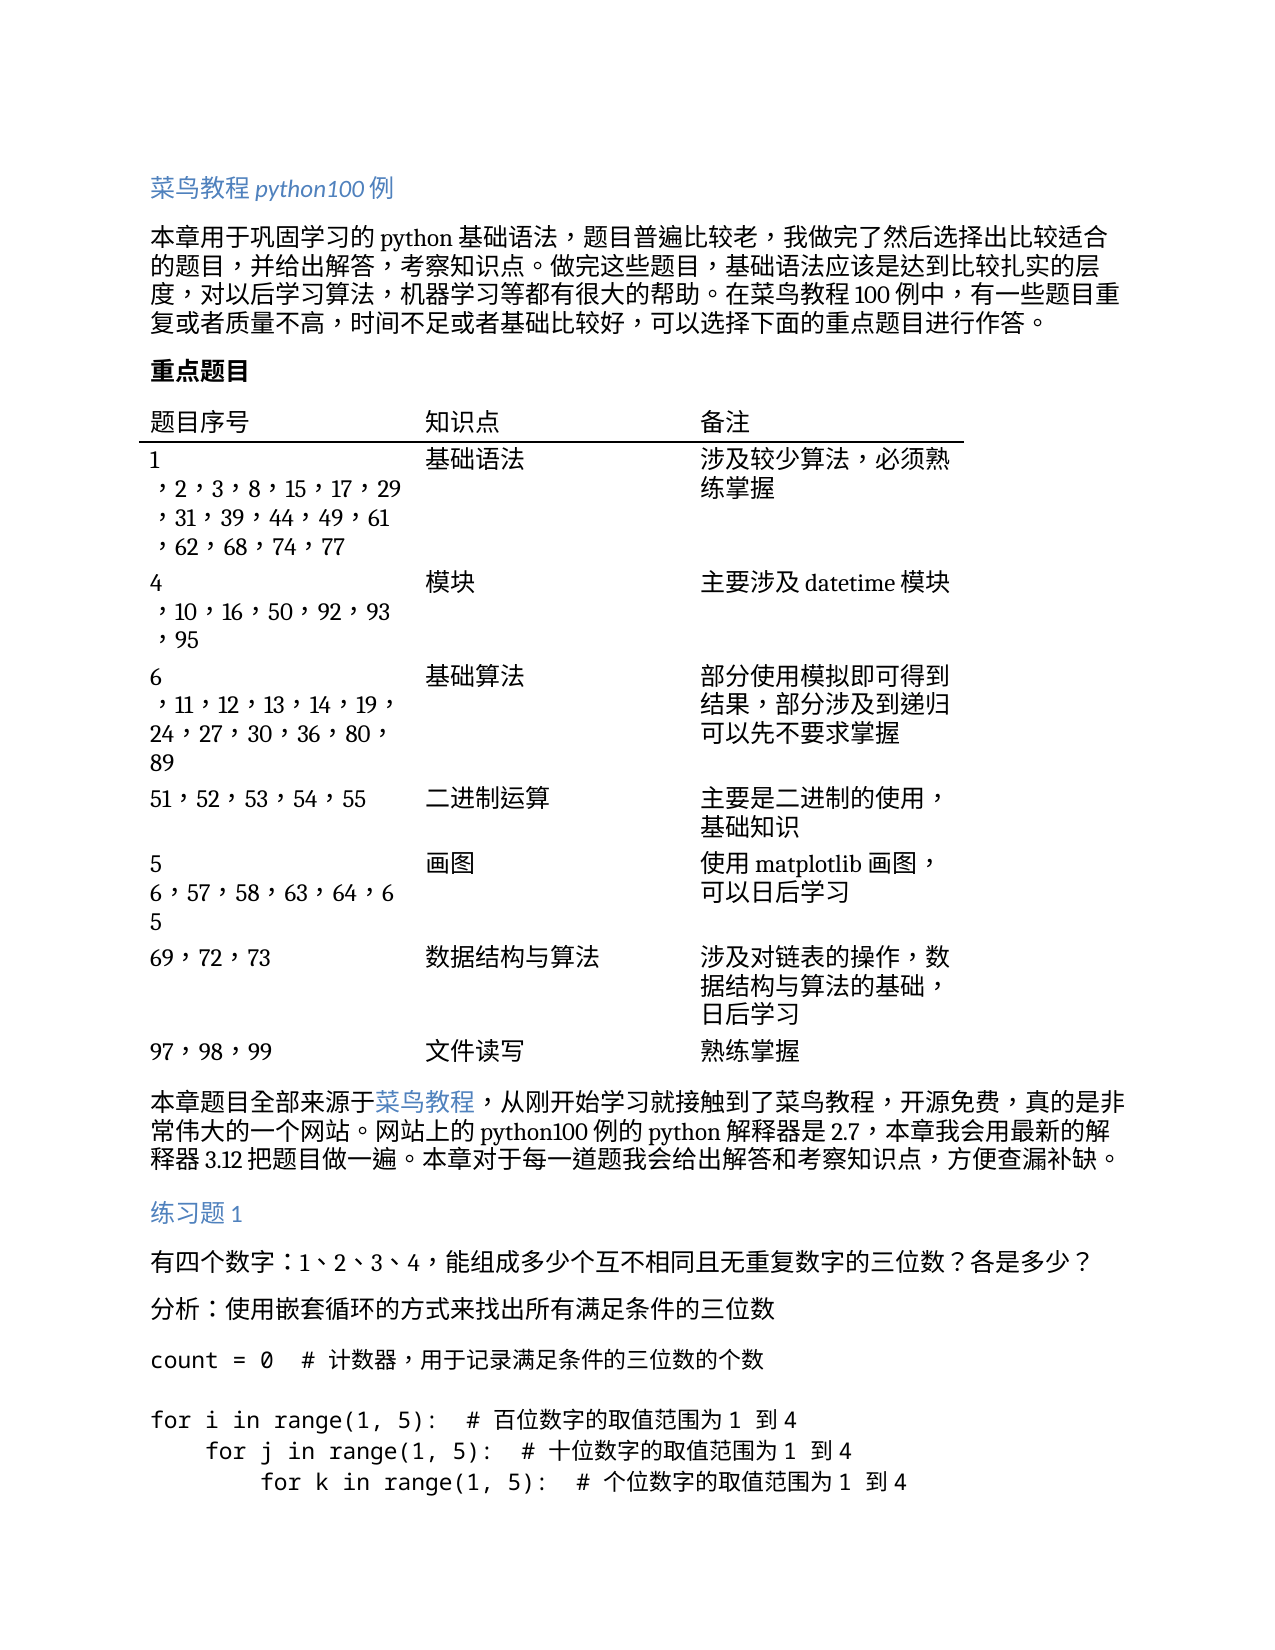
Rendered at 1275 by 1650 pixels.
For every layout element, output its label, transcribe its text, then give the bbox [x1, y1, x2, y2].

table_cell 4，10，16，50，92，93，95 [139, 565, 414, 659]
text 本章用于巩固学习的python基础语法，题目普遍比较老，我做完了然后选择出比较适合的题目，并给出解答，考察知识点。做完这些题目，基础语法应该是达到比较扎实的层度，对以后学习算法，机器学习等都有很大的帮助。在菜鸟教程100例中，有一些题目重复或者质量不高，时间不足或者基础比较好，可以选择下面的重点题目进行作答。 [150, 224, 1125, 339]
subtitle 菜鸟教程python100例 [150, 171, 1125, 205]
text 有四个数字：1、2、3、4，能组成多少个互不相同且无重复数字的三位数？各是多少？ [150, 1249, 1125, 1278]
text 重点题目 [150, 357, 1125, 386]
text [150, 1344, 1125, 1498]
text 分析：使用嵌套循环的方式来找出所有满足条件的三位数 [150, 1296, 1125, 1325]
table_cell 画图 [414, 846, 689, 940]
table_header 备注 [689, 405, 964, 441]
table_cell 二进制运算 [414, 781, 689, 846]
table_cell 部分使用模拟即可得到结果，部分涉及到递归可以先不要求掌握 [689, 659, 964, 781]
table_cell 基础算法 [414, 659, 689, 781]
table_cell 主要是二进制的使用，基础知识 [689, 781, 964, 846]
table_cell 基础语法 [414, 443, 689, 565]
table_cell 56，57，58，63，64，65 [139, 846, 414, 940]
table_cell 熟练掌握 [689, 1034, 964, 1070]
table_cell 使用matplotlib画图，可以日后学习 [689, 846, 964, 940]
table_cell 1，2，3，8，15，17，29，31，39，44，49，61，62，68，74，77 [139, 443, 414, 565]
table_cell 69，72，73 [139, 940, 414, 1034]
table_cell 主要涉及datetime模块 [689, 565, 964, 659]
table_cell 涉及较少算法，必须熟练掌握 [689, 443, 964, 565]
table_cell 97，98，99 [139, 1034, 414, 1070]
text 本章题目全部来源于菜鸟教程，从刚开始学习就接触到了菜鸟教程，开源免费，真的是非常伟大的一个网站。网站上的python100例的python解释器是2.7，本章我会用最新的解释器3.12把题目做一遍。本章对于每一道题我会给出解答和考察知识点，方便查漏补缺。 [150, 1089, 1125, 1175]
table_header 知识点 [414, 405, 689, 441]
table_cell 6，11，12，13，14，19，24，27，30，36，80，89 [139, 659, 414, 781]
table_cell 涉及对链表的操作，数据结构与算法的基础，日后学习 [689, 940, 964, 1034]
table_header 题目序号 [139, 405, 414, 441]
table_cell 模块 [414, 565, 689, 659]
subtitle 练习题1 [150, 1196, 1125, 1230]
table_cell 数据结构与算法 [414, 940, 689, 1034]
table_cell 51，52，53，54，55 [139, 781, 414, 846]
table_cell 文件读写 [414, 1034, 689, 1070]
